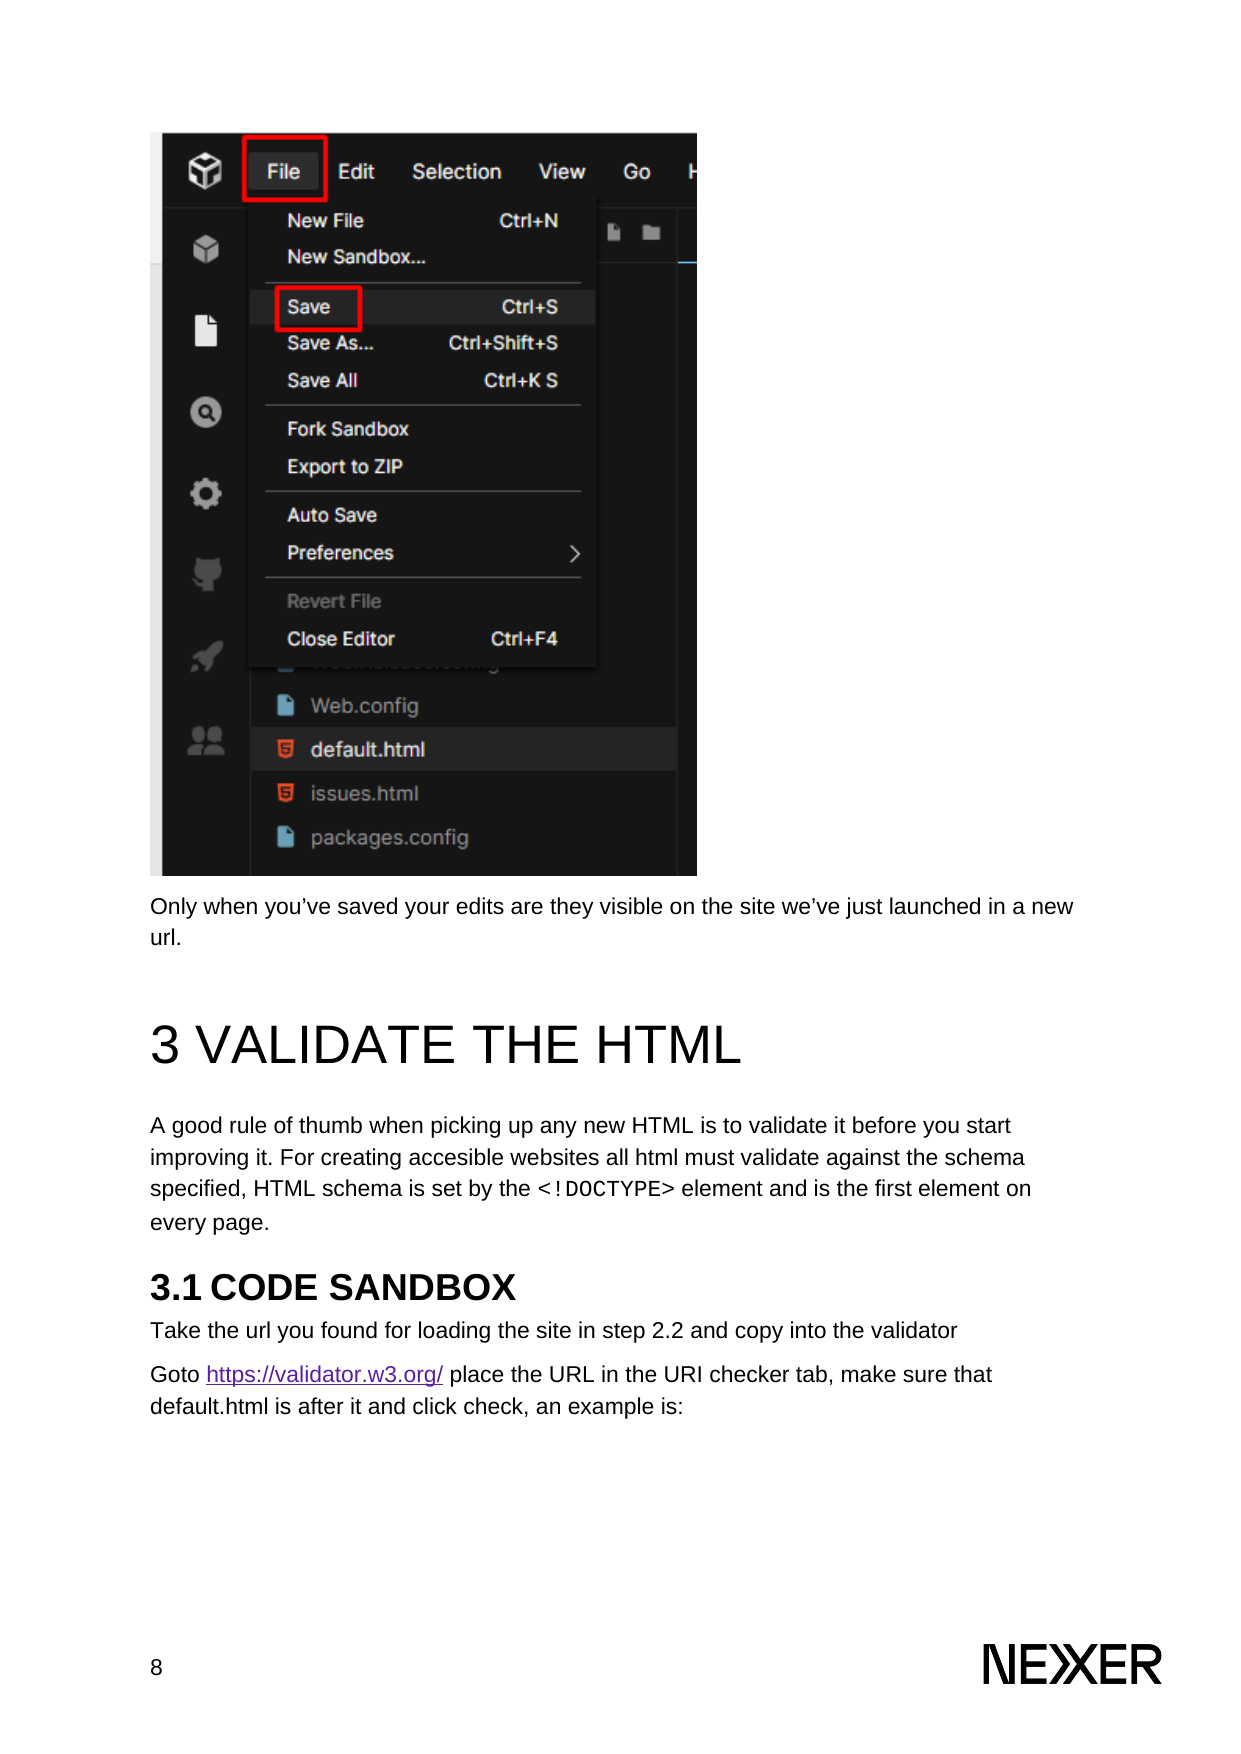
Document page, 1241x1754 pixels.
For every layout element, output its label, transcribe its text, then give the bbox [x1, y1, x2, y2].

subtitle Code sandbox [150, 1266, 1090, 1309]
text Take the url you found for loading the site in step 2.2 and copy into the validator [150, 1317, 1090, 1343]
text A good rule of thumb when picking up any new HTML is to validate it before you start improving it. For creating accesible websites all html must validate against the schema specified, HTML schema is set by the <!DOCTYPE> element and is the first element on every page. [150, 1112, 1090, 1235]
text Goto https://validator.w3.org/ place the URL in the URI checker tab, make sure that default.html is after it and click check, an example is: [150, 1361, 1090, 1419]
picture [983, 1644, 1162, 1684]
text Only when you’ve saved your edits are they visible on the site we’ve just launched in a new url. [150, 893, 1090, 951]
subtitle Validate the html [150, 1012, 1090, 1075]
picture [150, 132, 697, 876]
